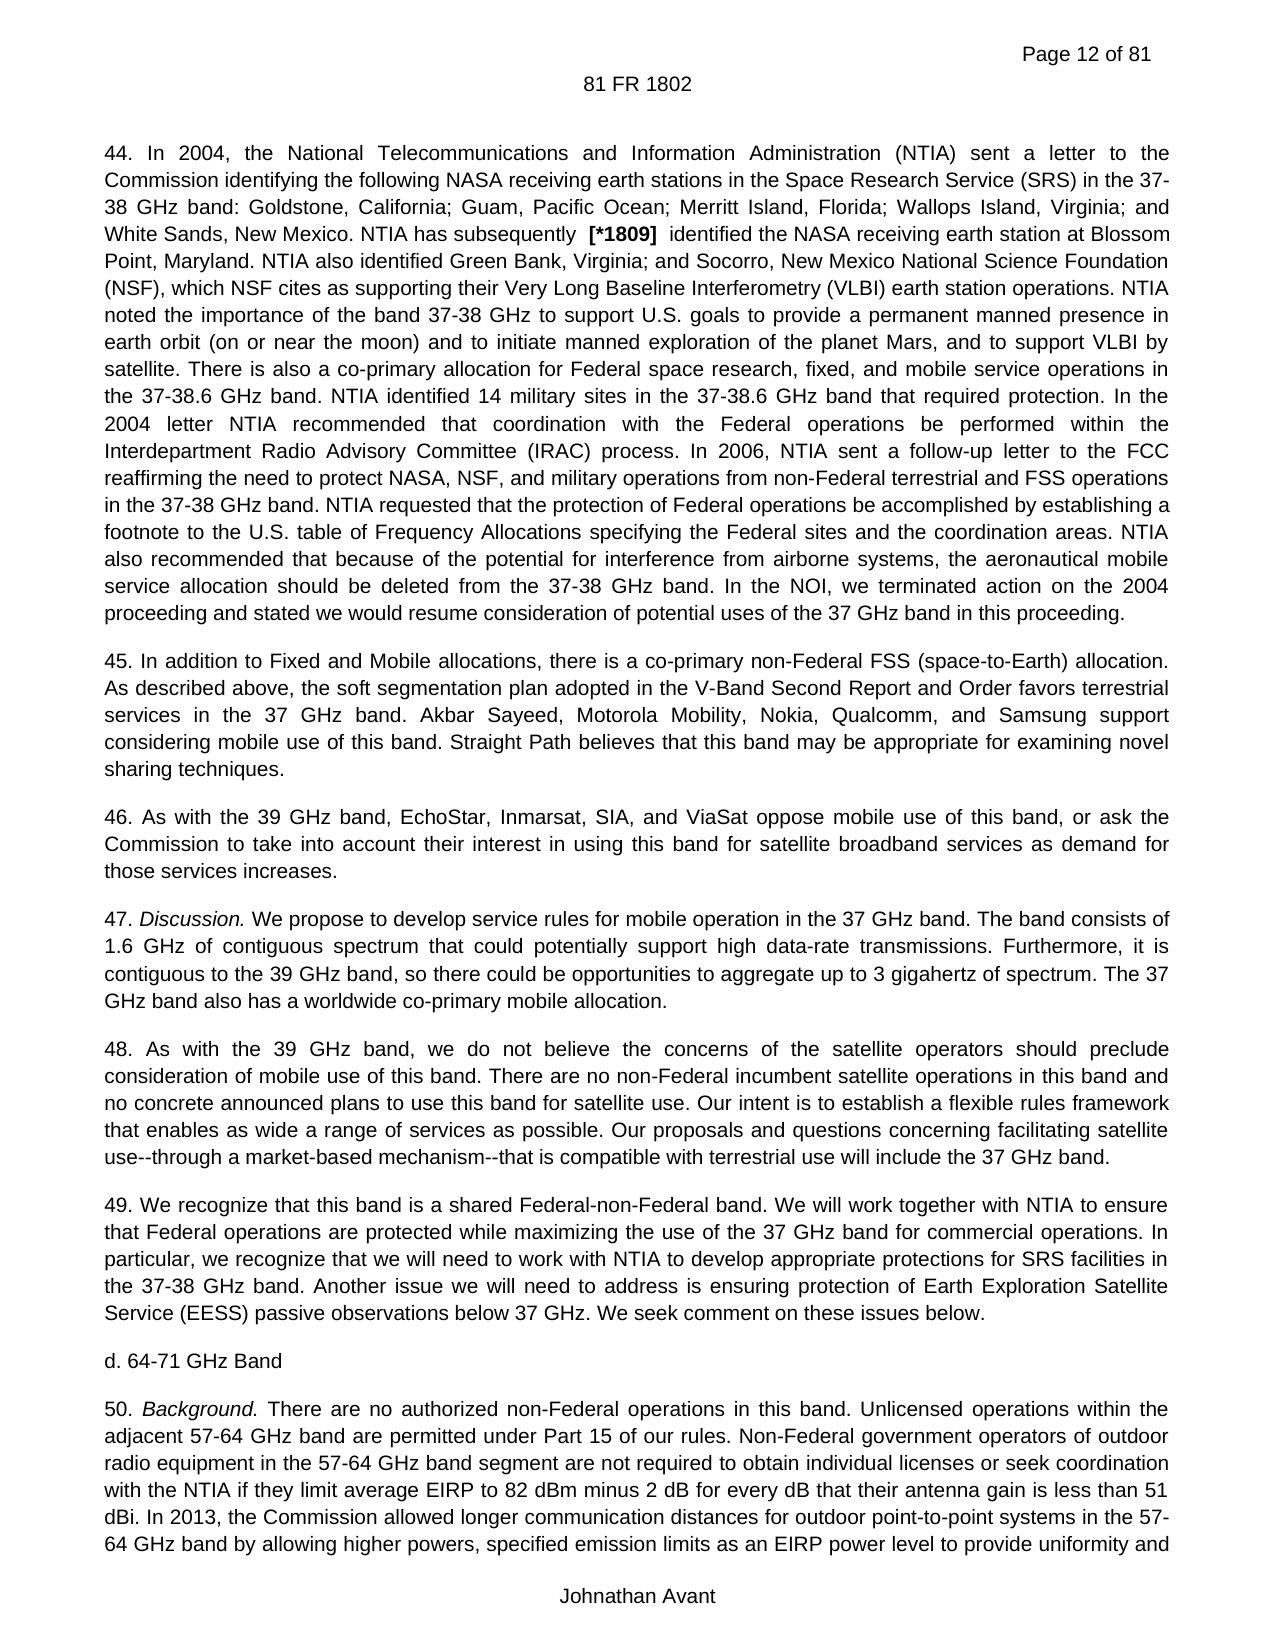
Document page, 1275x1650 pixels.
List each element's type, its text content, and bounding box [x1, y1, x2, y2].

text d. 64-71 GHz Band [104, 1346, 1171, 1373]
text 48. As with the 39 GHz band, we do not believe the concerns of the satellite operators should preclude consideration of mobile use of this band. There are no non-Federal incumbent satellite operations in this band and no concrete announced plans to use this band for satellite use. Our intent is to establish a flexible rules framework that enables as wide a range of services as possible. Our proposals and questions concerning facilitating satellite use--through a market-based mechanism--that is compatible with terrestrial use will include the 37 GHz band. [104, 1033, 1171, 1169]
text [104, 1394, 1171, 1556]
text 47. Discussion. We propose to develop service rules for mobile operation in the 37 GHz band. The band consists of 1.6 GHz of contiguous spectrum that could potentially support high data-rate transmissions. Furthermore, it is contiguous to the 39 GHz band, so there could be opportunities to aggregate up to 3 gigahertz of spectrum. The 37 GHz band also has a worldwide co-primary mobile allocation. [104, 904, 1171, 1012]
text 44. In 2004, the National Telecommunications and Information Administration (NTIA) sent a letter to the Commission identifying the following NASA receiving earth stations in the Space Research Service (SRS) in the 37-38 GHz band: Goldstone, California; Guam, Pacific Ocean; Merritt Island, Florida; Wallops Island, Virginia; and White Sands, New Mexico. NTIA has subsequently [*1809] identified the NASA receiving earth station at Blossom Point, Maryland. NTIA also identified Green Bank, Virginia; and Socorro, New Mexico National Science Foundation (NSF), which NSF cites as supporting their Very Long Baseline Interferometry (VLBI) earth station operations. NTIA noted the importance of the band 37-38 GHz to support U.S. goals to provide a permanent manned presence in earth orbit (on or near the moon) and to initiate manned exploration of the planet Mars, and to support VLBI by satellite. There is also a co-primary allocation for Federal space research, fixed, and mobile service operations in the 37-38.6 GHz band. NTIA identified 14 military sites in the 37-38.6 GHz band that required protection. In the 2004 letter NTIA recommended that coordination with the Federal operations be performed within the Interdepartment Radio Advisory Committee (IRAC) process. In 2006, NTIA sent a follow-up letter to the FCC reaffirming the need to protect NASA, NSF, and military operations from non-Federal terrestrial and FSS operations in the 37-38 GHz band. NTIA requested that the protection of Federal operations be accomplished by establishing a footnote to the U.S. table of Frequency Allocations specifying the Federal sites and the coordination areas. NTIA also recommended that because of the potential for interference from airborne systems, the aeronautical mobile service allocation should be deleted from the 37-38 GHz band. In the NOI, we terminated action on the 2004 proceeding and stated we would resume consideration of potential uses of the 37 GHz band in this proceeding. [104, 137, 1171, 625]
text 46. As with the 39 GHz band, EchoStar, Inmarsat, SIA, and ViaSat oppose mobile use of this band, or ask the Commission to take into account their interest in using this band for satellite broadband services as demand for those services increases. [104, 802, 1171, 883]
text 45. In addition to Fixed and Mobile allocations, there is a co-primary non-Federal FSS (space-to-Earth) allocation. As described above, the soft segmentation plan adopted in the V-Band Second Report and Order favors terrestrial services in the 37 GHz band. Akbar Sayeed, Motorola Mobility, Nokia, Qualcomm, and Samsung support considering mobile use of this band. Straight Path believes that this band may be appropriate for examining novel sharing techniques. [104, 646, 1171, 781]
text 49. We recognize that this band is a shared Federal-non-Federal band. We will work together with NTIA to ensure that Federal operations are protected while maximizing the use of the 37 GHz band for commercial operations. In particular, we recognize that we will need to work with NTIA to develop appropriate protections for SRS facilities in the 37-38 GHz band. Another issue we will need to address is ensuring protection of Earth Exploration Satellite Service (EESS) passive observations below 37 GHz. We seek comment on these issues below. [104, 1189, 1171, 1325]
